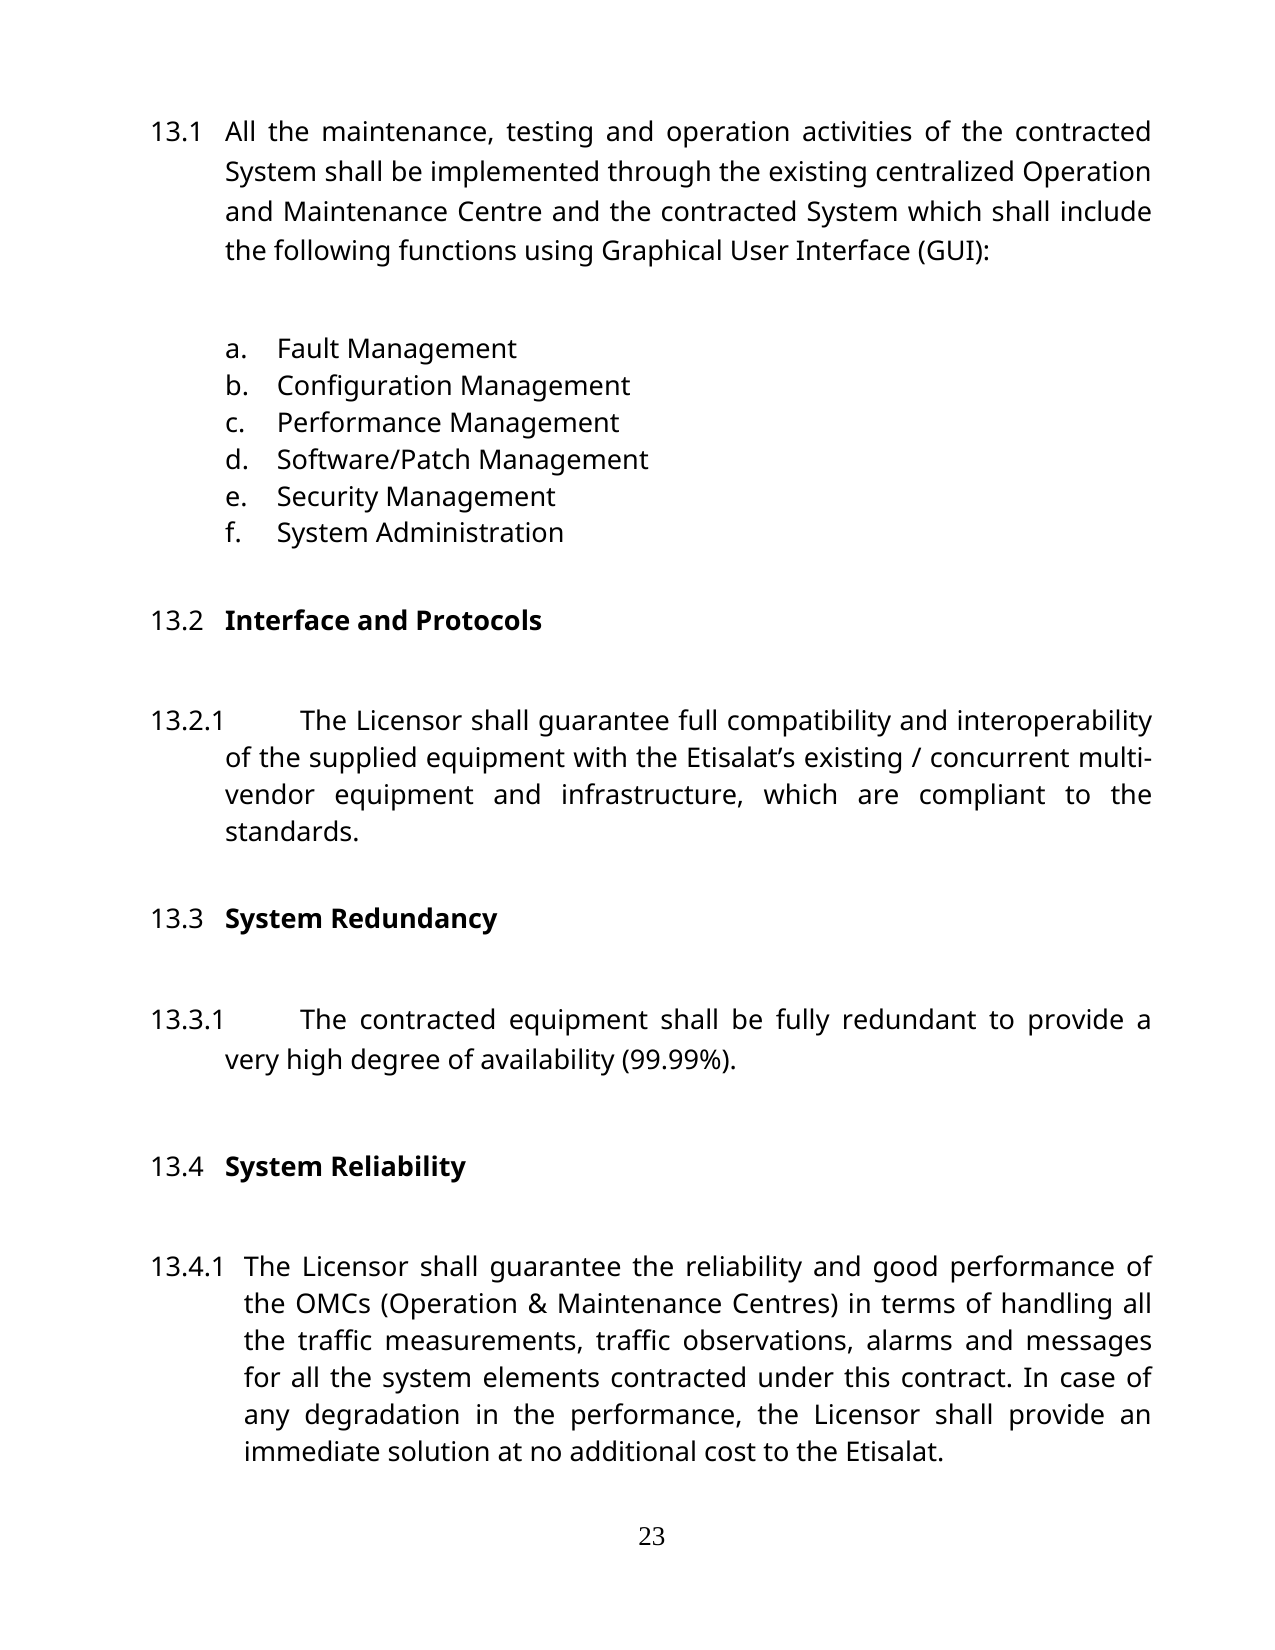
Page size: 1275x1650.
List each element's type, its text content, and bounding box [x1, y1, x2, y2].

list Configuration Management [225, 366, 1153, 403]
text 13.2.1 The Licensor shall guarantee full compatibility and interoperability of the supplied equipment with the Etisalat’s existing / concurrent multi-vendor equipment and infrastructure, which are compliant to the standards. [150, 702, 1153, 849]
list Fault Management [225, 329, 1153, 366]
list System Administration [225, 514, 1153, 551]
text 13.2 Interface and Protocols [150, 601, 1153, 638]
text 13.4 System Reliability [150, 1147, 1153, 1184]
list Security Management [225, 477, 1153, 514]
text 13.3 System Redundancy [150, 900, 1153, 937]
list Performance Management [225, 403, 1153, 440]
text 13.1 All the maintenance, testing and operation activities of the contracted System shall be implemented through the existing centralized Operation and Maintenance Centre and the contracted System which shall include the following functions using Graphical User Interface (GUI): [150, 112, 1153, 269]
list Software/Patch Management [225, 440, 1153, 477]
text 13.4.1 The Licensor shall guarantee the reliability and good performance of the OMCs (Operation & Maintenance Centres) in terms of handling all the traffic measurements, traffic observations, alarms and messages for all the system elements contracted under this contract. In case of any degradation in the performance, the Licensor shall provide an immediate solution at no additional cost to the Etisalat. [150, 1248, 1153, 1469]
text 13.3.1 The contracted equipment shall be fully redundant to provide a very high degree of availability (99.99%). [150, 1000, 1153, 1077]
